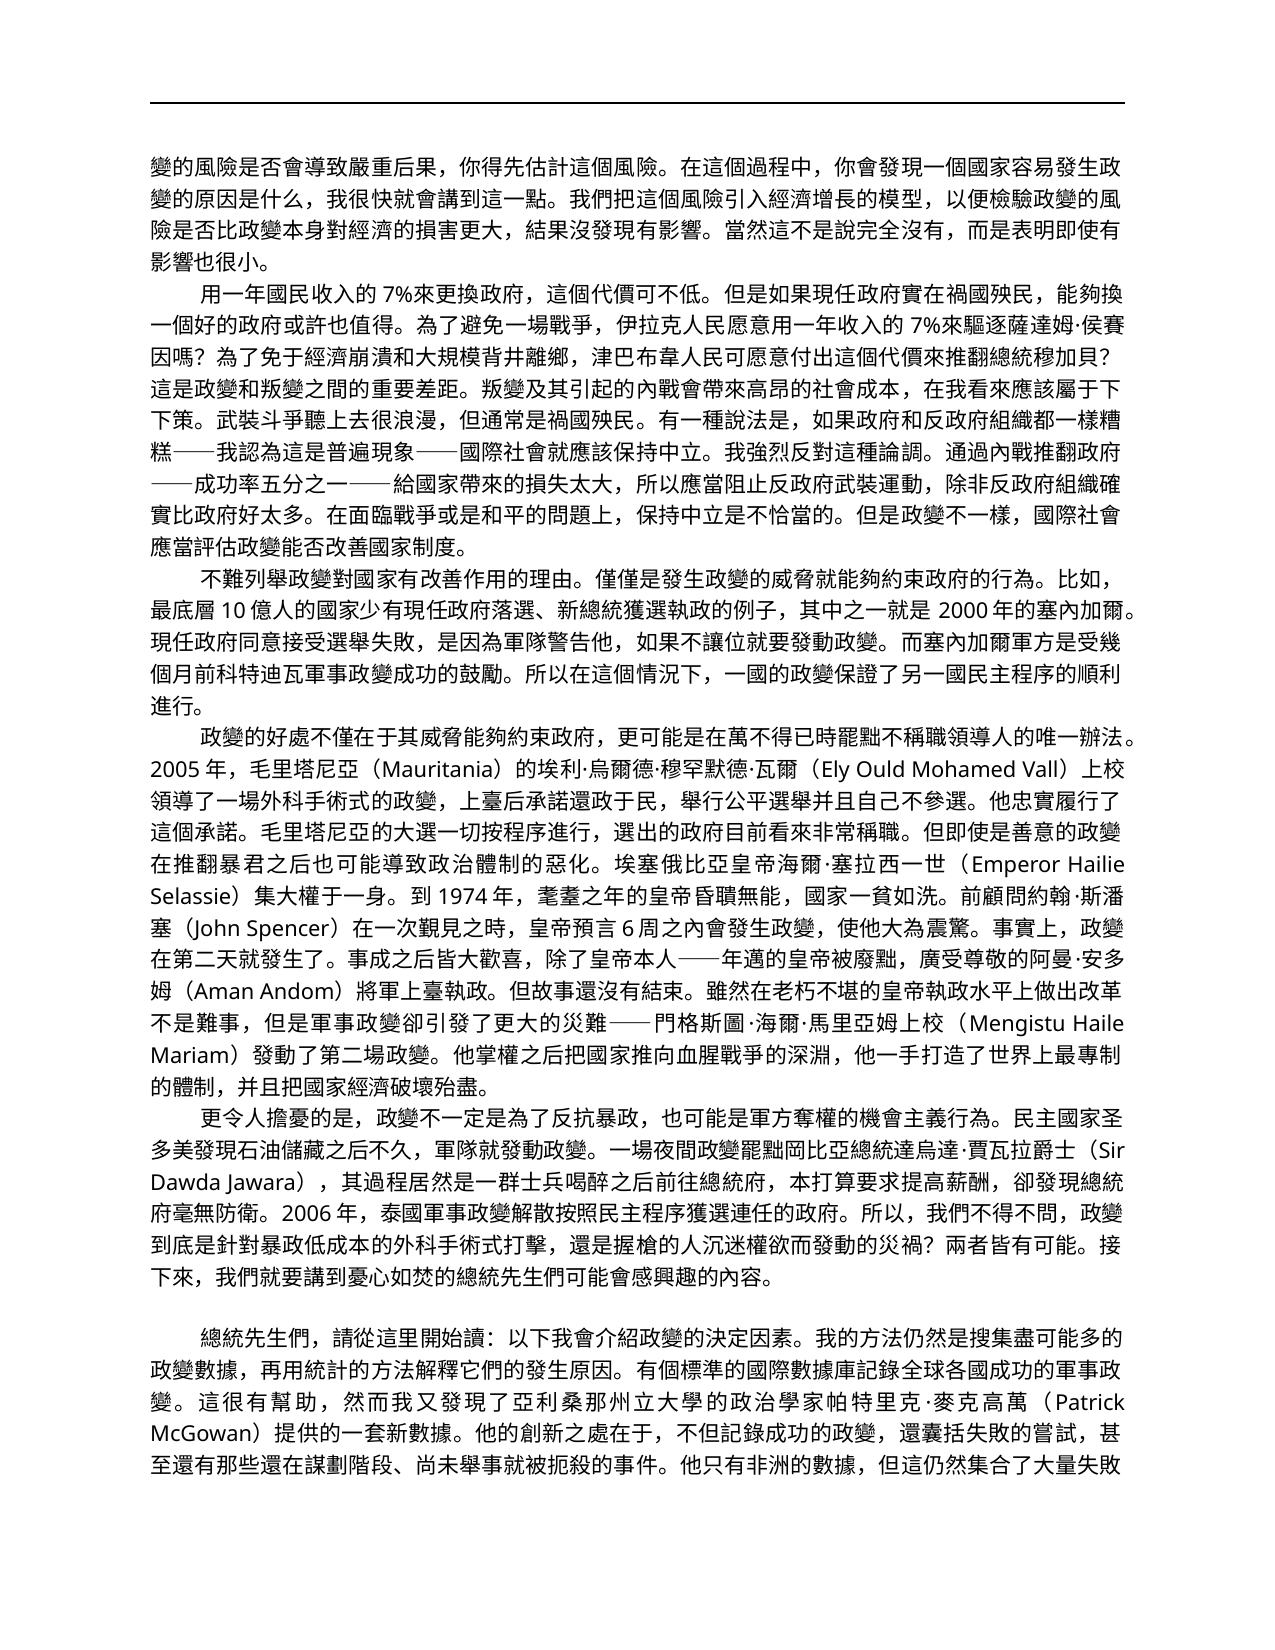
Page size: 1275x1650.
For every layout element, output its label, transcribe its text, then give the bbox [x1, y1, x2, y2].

text 用一年國民收入的7%來更換政府，這個代價可不低。但是如果現任政府實在禍國殃民，能夠換一個好的政府或許也值得。為了避免一場戰爭，伊拉克人民愿意用一年收入的7%來驅逐薩達姆·侯賽因嗎？為了免于經濟崩潰和大規模背井離鄉，津巴布韋人民可愿意付出這個代價來推翻總統穆加貝？這是政變和叛變之間的重要差距。叛變及其引起的內戰會帶來高昂的社會成本，在我看來應該屬于下下策。武裝斗爭聽上去很浪漫，但通常是禍國殃民。有一種說法是，如果政府和反政府組織都一樣糟糕——我認為這是普遍現象——國際社會就應該保持中立。我強烈反對這種論調。通過內戰推翻政府——成功率五分之一——給國家帶來的損失太大，所以應當阻止反政府武裝運動，除非反政府組織確實比政府好太多。在面臨戰爭或是和平的問題上，保持中立是不恰當的。但是政變不一樣，國際社會應當評估政變能否改善國家制度。 [150, 277, 1125, 562]
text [150, 1321, 1125, 1480]
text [150, 150, 1125, 277]
text 更令人擔憂的是，政變不一定是為了反抗暴政，也可能是軍方奪權的機會主義行為。民主國家圣多美發現石油儲藏之后不久，軍隊就發動政變。一場夜間政變罷黜岡比亞總統達烏達·賈瓦拉爵士（Sir Dawda Jawara），其過程居然是一群士兵喝醉之后前往總統府，本打算要求提高薪酬，卻發現總統府毫無防衛。2006年，泰國軍事政變解散按照民主程序獲選連任的政府。所以，我們不得不問，政變到底是針對暴政低成本的外科手術式打擊，還是握槍的人沉迷權欲而發動的災禍？兩者皆有可能。接下來，我們就要講到憂心如焚的總統先生們可能會感興趣的內容。 [150, 1101, 1125, 1291]
text 政變的好處不僅在于其威脅能夠約束政府，更可能是在萬不得已時罷黜不稱職領導人的唯一辦法。2005年，毛里塔尼亞（Mauritania）的埃利·烏爾德·穆罕默德·瓦爾（Ely Ould Mohamed Vall）上校領導了一場外科手術式的政變，上臺后承諾還政于民，舉行公平選舉并且自己不參選。他忠實履行了這個承諾。毛里塔尼亞的大選一切按程序進行，選出的政府目前看來非常稱職。但即使是善意的政變，在推翻暴君之后也可能導致政治體制的惡化。埃塞俄比亞皇帝海爾·塞拉西一世（Emperor Hailie Selassie）集大權于一身。到1974年，耄耋之年的皇帝昏聵無能，國家一貧如洗。前顧問約翰·斯潘塞（John Spencer）在一次覲見之時，皇帝預言6周之內會發生政變，使他大為震驚。事實上，政變在第二天就發生了。事成之后皆大歡喜，除了皇帝本人——年邁的皇帝被廢黜，廣受尊敬的阿曼·安多姆（Aman Andom）將軍上臺執政。但故事還沒有結束。雖然在老朽不堪的皇帝執政水平上做出改革不是難事，但是軍事政變卻引發了更大的災難——門格斯圖·海爾·馬里亞姆上校（Mengistu Haile Mariam）發動了第二場政變。他掌權之后把國家推向血腥戰爭的深淵，他一手打造了世界上最專制的體制，并且把國家經濟破壞殆盡。 [150, 720, 1125, 1101]
text 不難列舉政變對國家有改善作用的理由。僅僅是發生政變的威脅就能夠約束政府的行為。比如，最底層10億人的國家少有現任政府落選、新總統獲選執政的例子，其中之一就是2000年的塞內加爾。現任政府同意接受選舉失敗，是因為軍隊警告他，如果不讓位就要發動政變。而塞內加爾軍方是受幾個月前科特迪瓦軍事政變成功的鼓勵。所以在這個情況下，一國的政變保證了另一國民主程序的順利進行。 [150, 562, 1125, 720]
